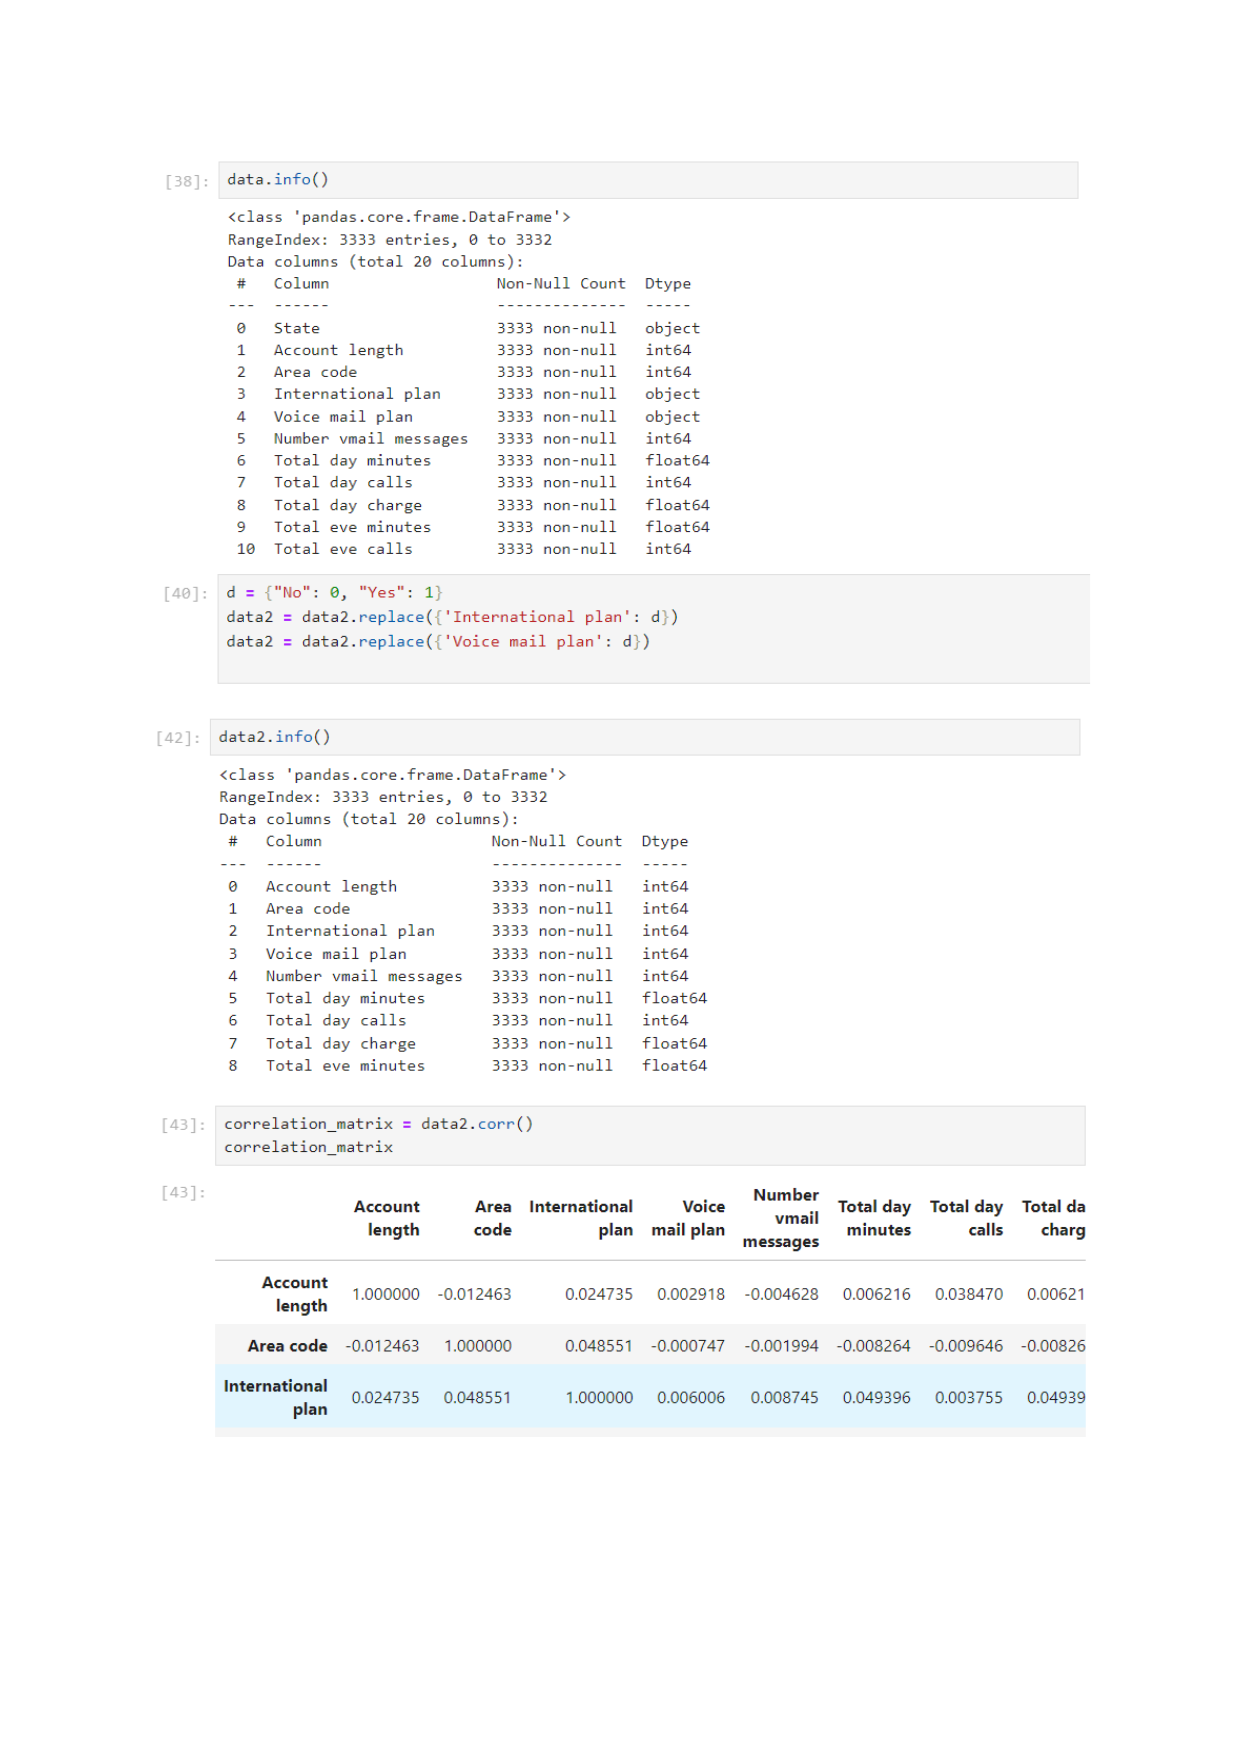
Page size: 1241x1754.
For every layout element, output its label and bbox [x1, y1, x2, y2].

picture [150, 573, 1091, 686]
picture [150, 704, 1091, 1076]
picture [150, 150, 1091, 555]
picture [150, 1093, 1091, 1437]
